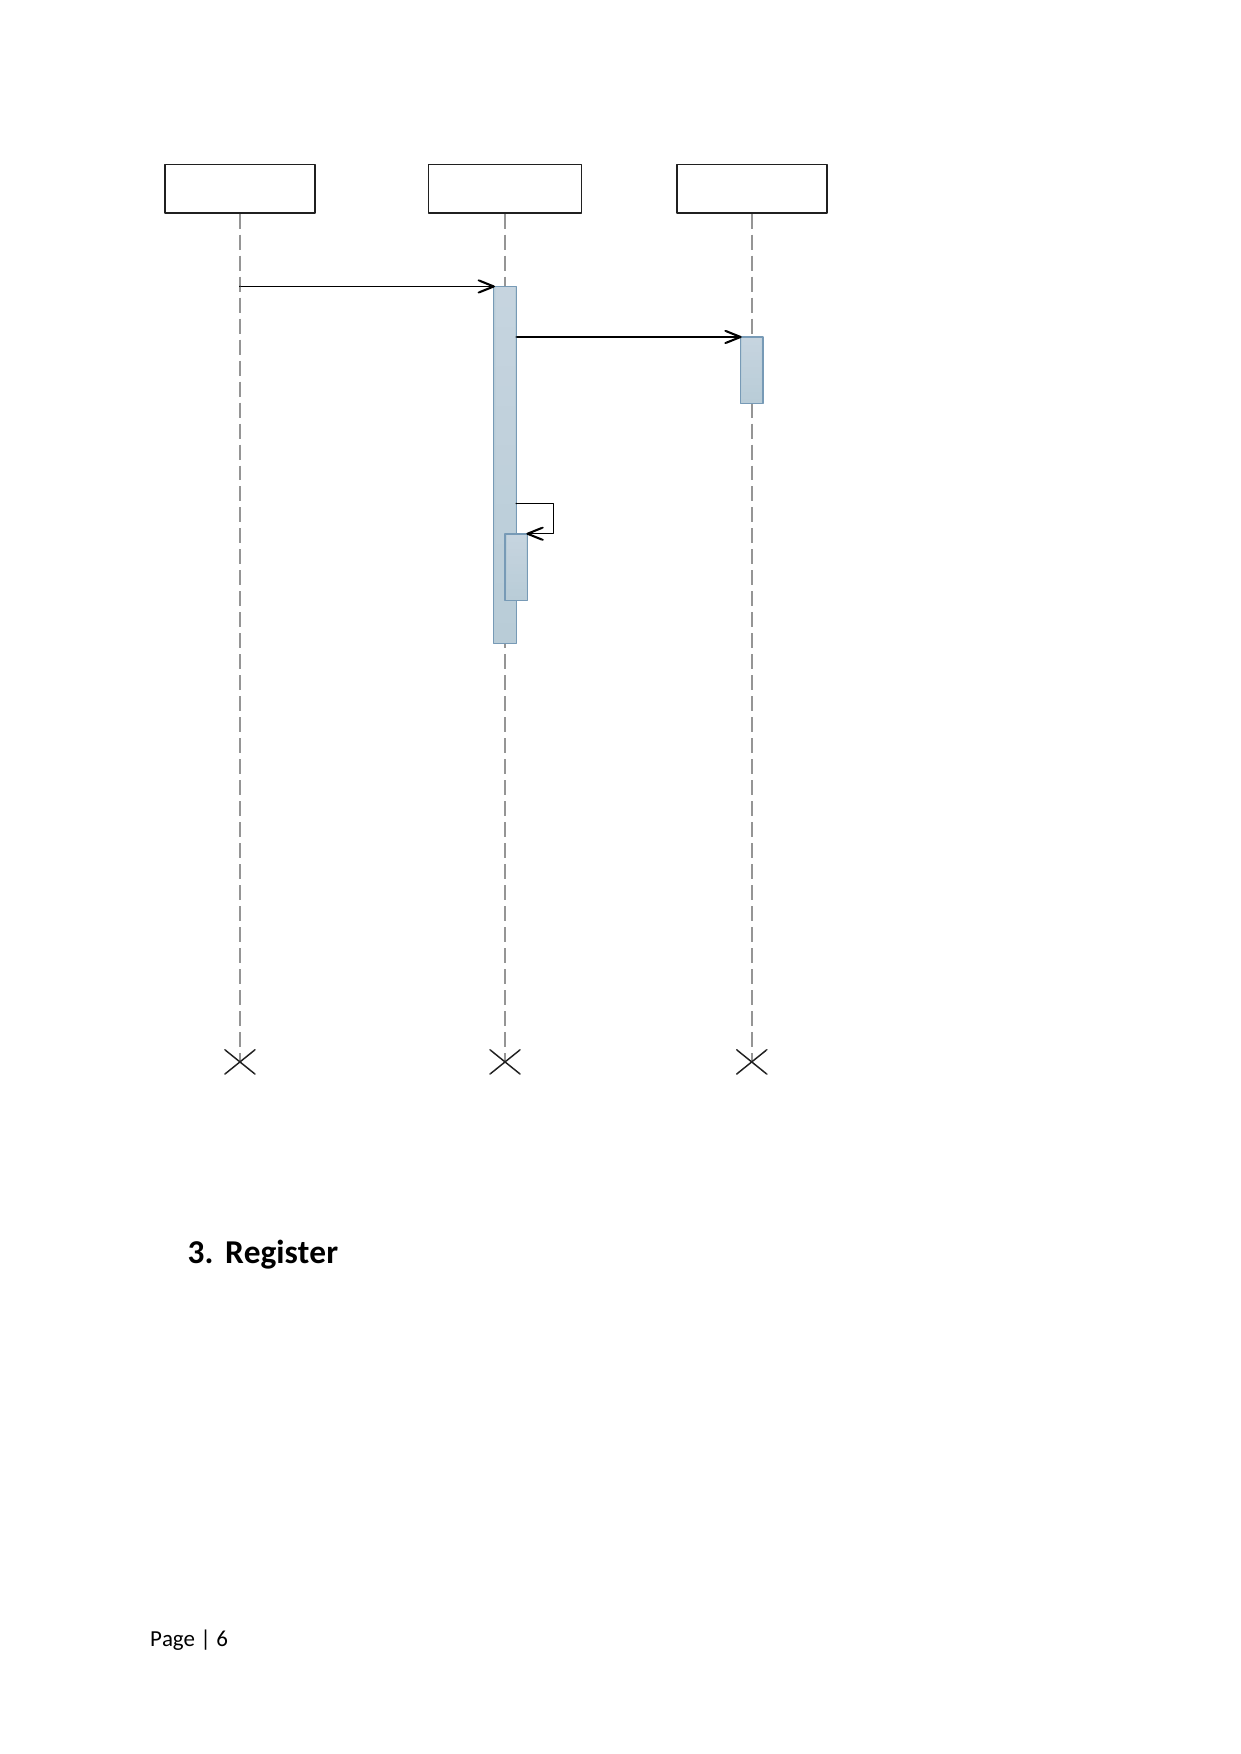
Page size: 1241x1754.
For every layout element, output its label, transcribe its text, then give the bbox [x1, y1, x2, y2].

list Register [187, 1231, 1090, 1272]
